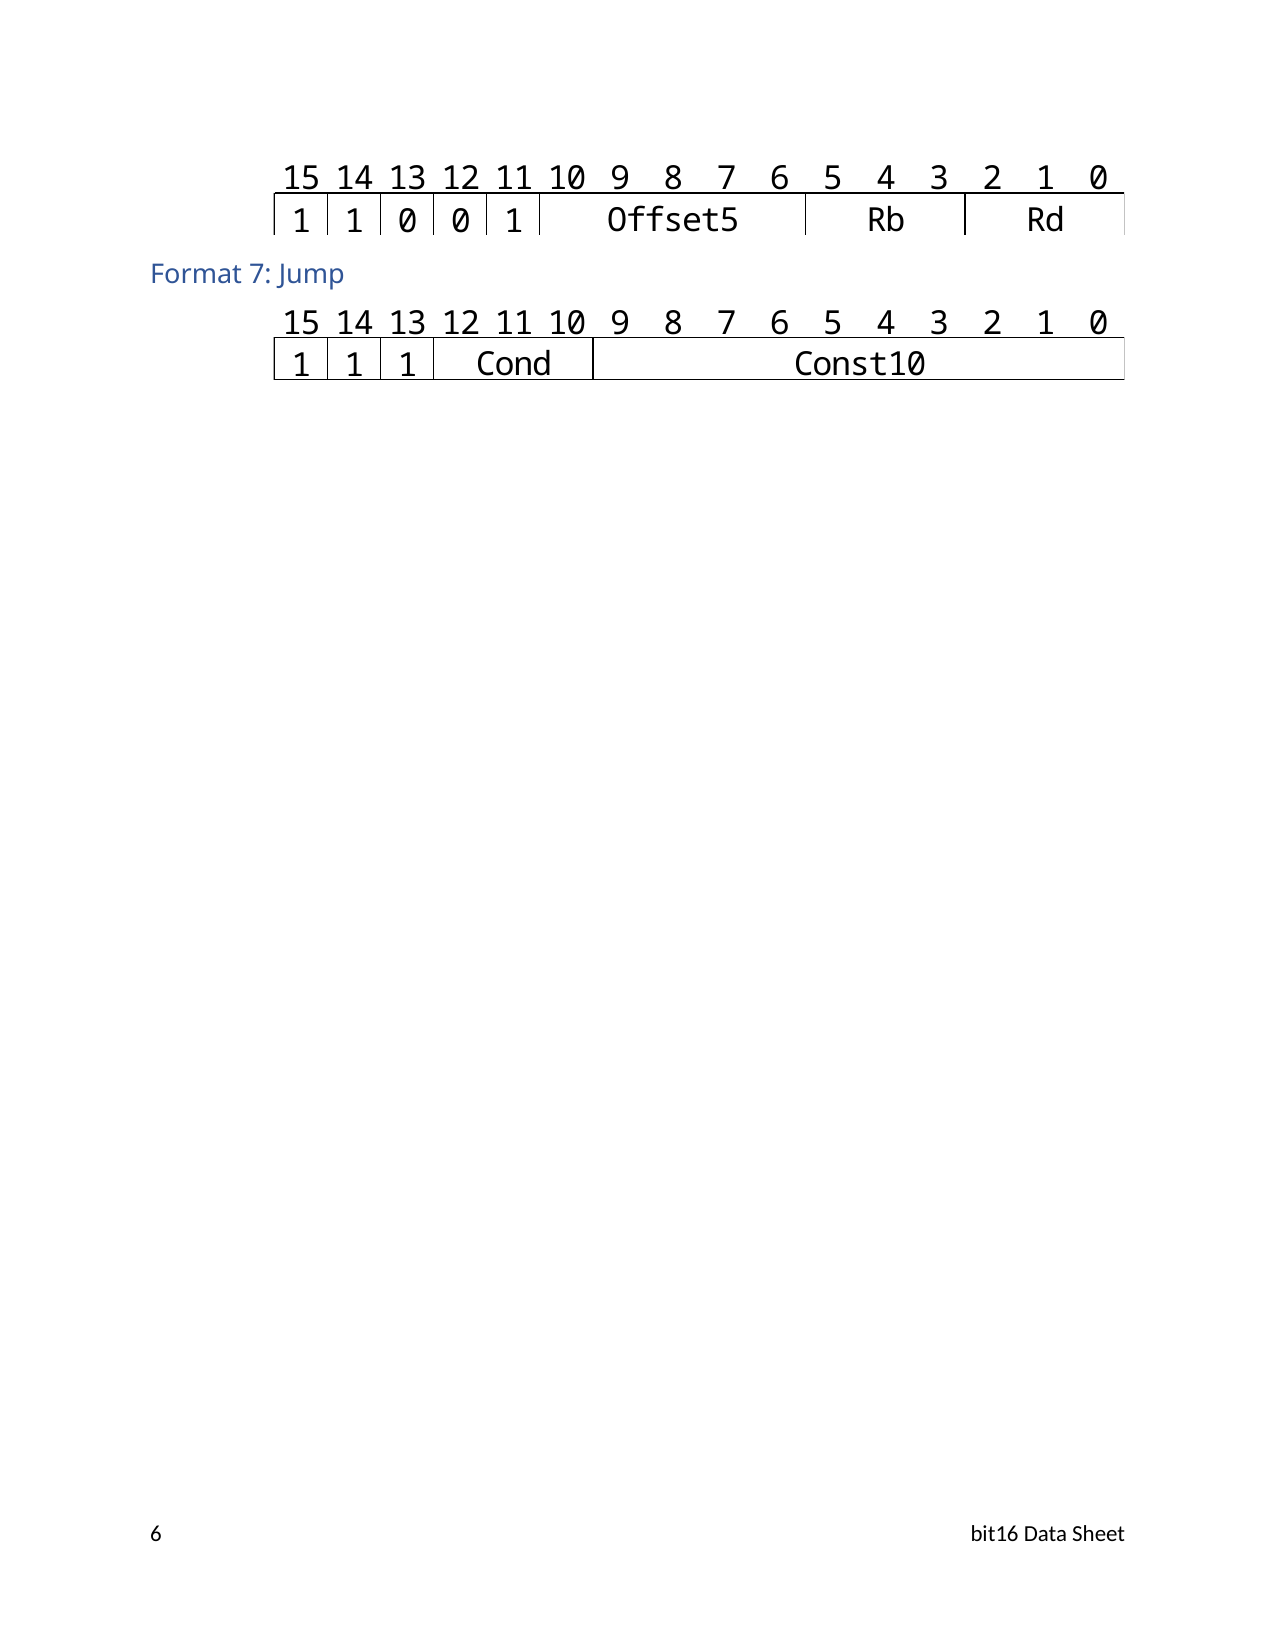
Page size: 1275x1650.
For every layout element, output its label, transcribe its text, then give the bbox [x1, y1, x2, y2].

subtitle Format 7: Jump [150, 255, 1125, 292]
